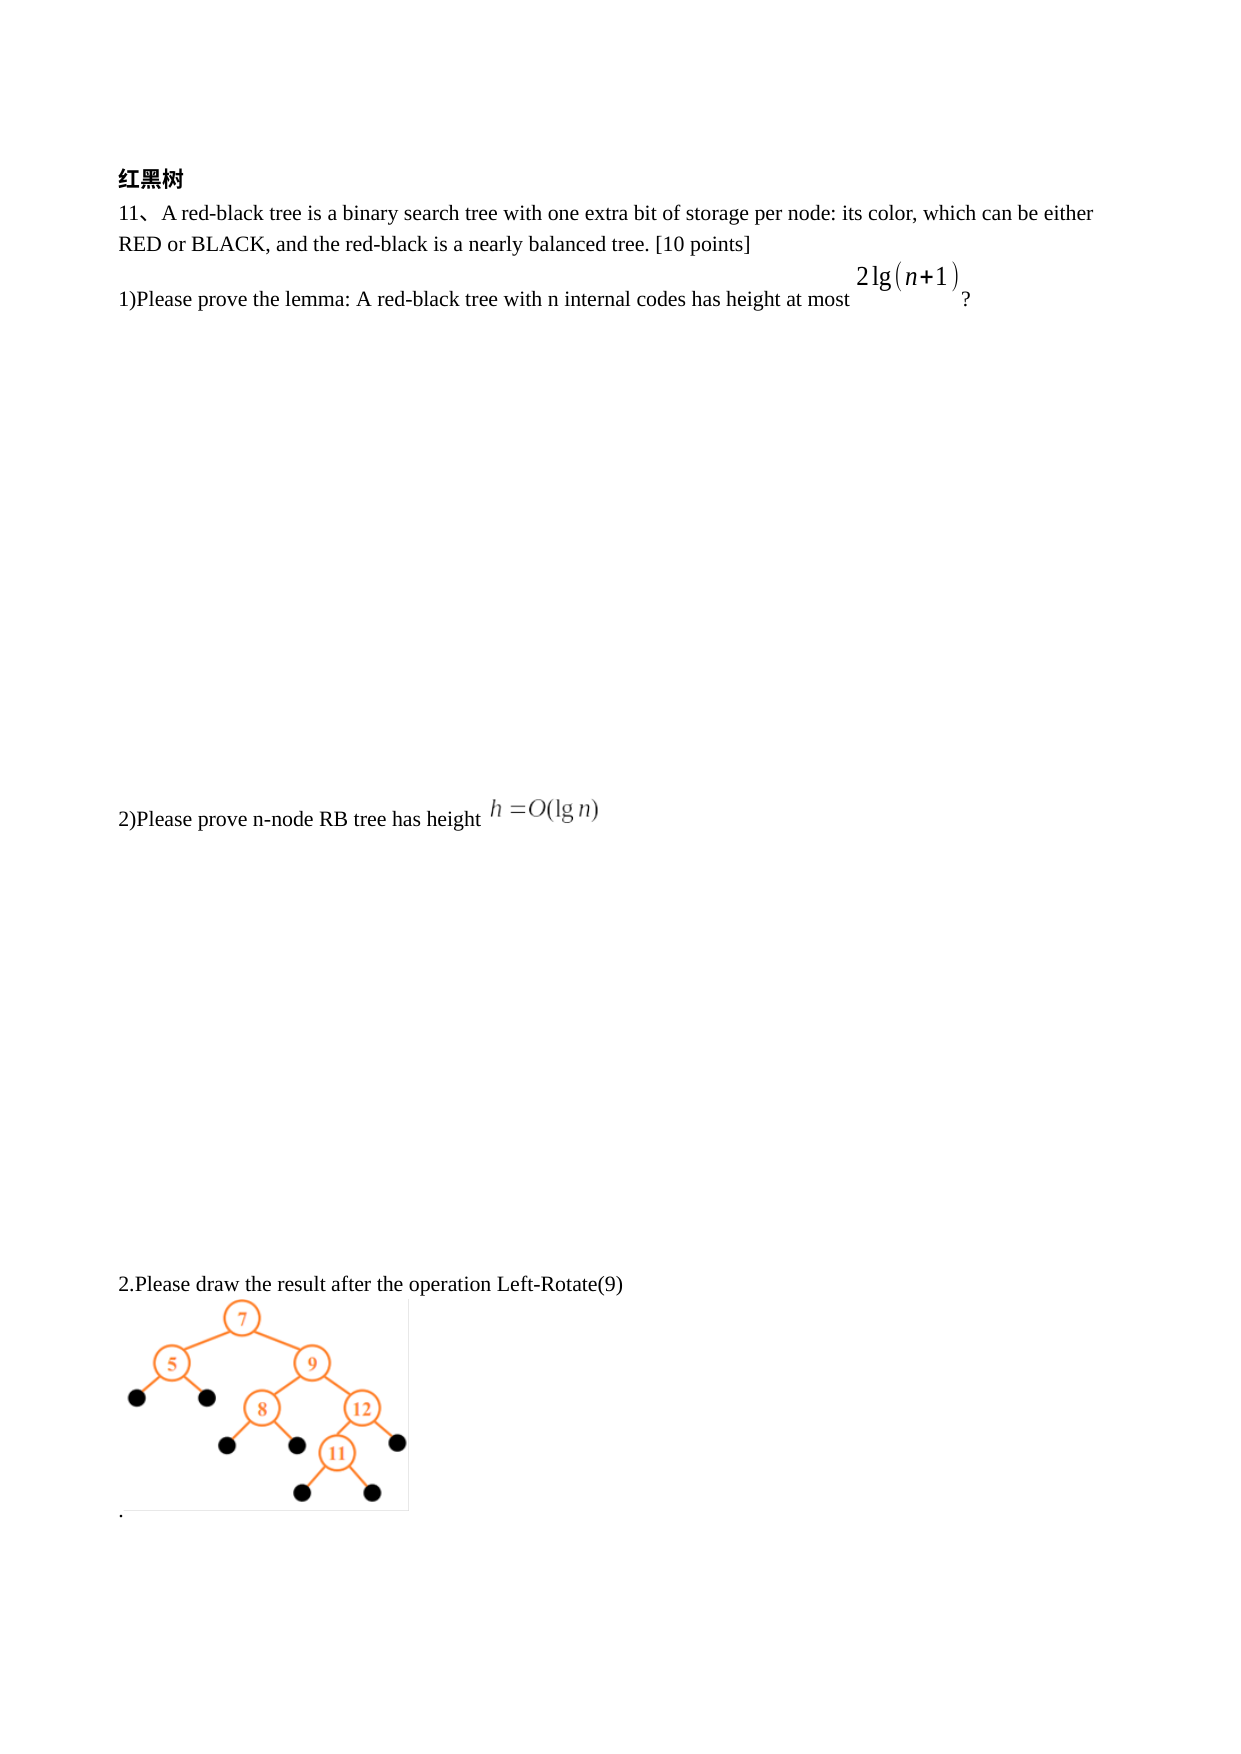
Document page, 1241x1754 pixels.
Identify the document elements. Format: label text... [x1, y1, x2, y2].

text 2)Please prove n-node RB tree has height [118, 779, 1122, 844]
picture [123, 1299, 410, 1512]
text 1)Please prove the lemma: A red-black tree with n internal codes has height at most ? [118, 259, 1122, 324]
text 11、A red-black tree is a binary search tree with one extra bit of storage per node: its color, which can be either RED or BLACK, and the red-black is a nearly balanced tree. [10 points] [118, 194, 1122, 259]
text 红黑树 [118, 162, 1122, 194]
text 2.Please draw the result after the operation Left-Rotate(9) [118, 1267, 1122, 1299]
